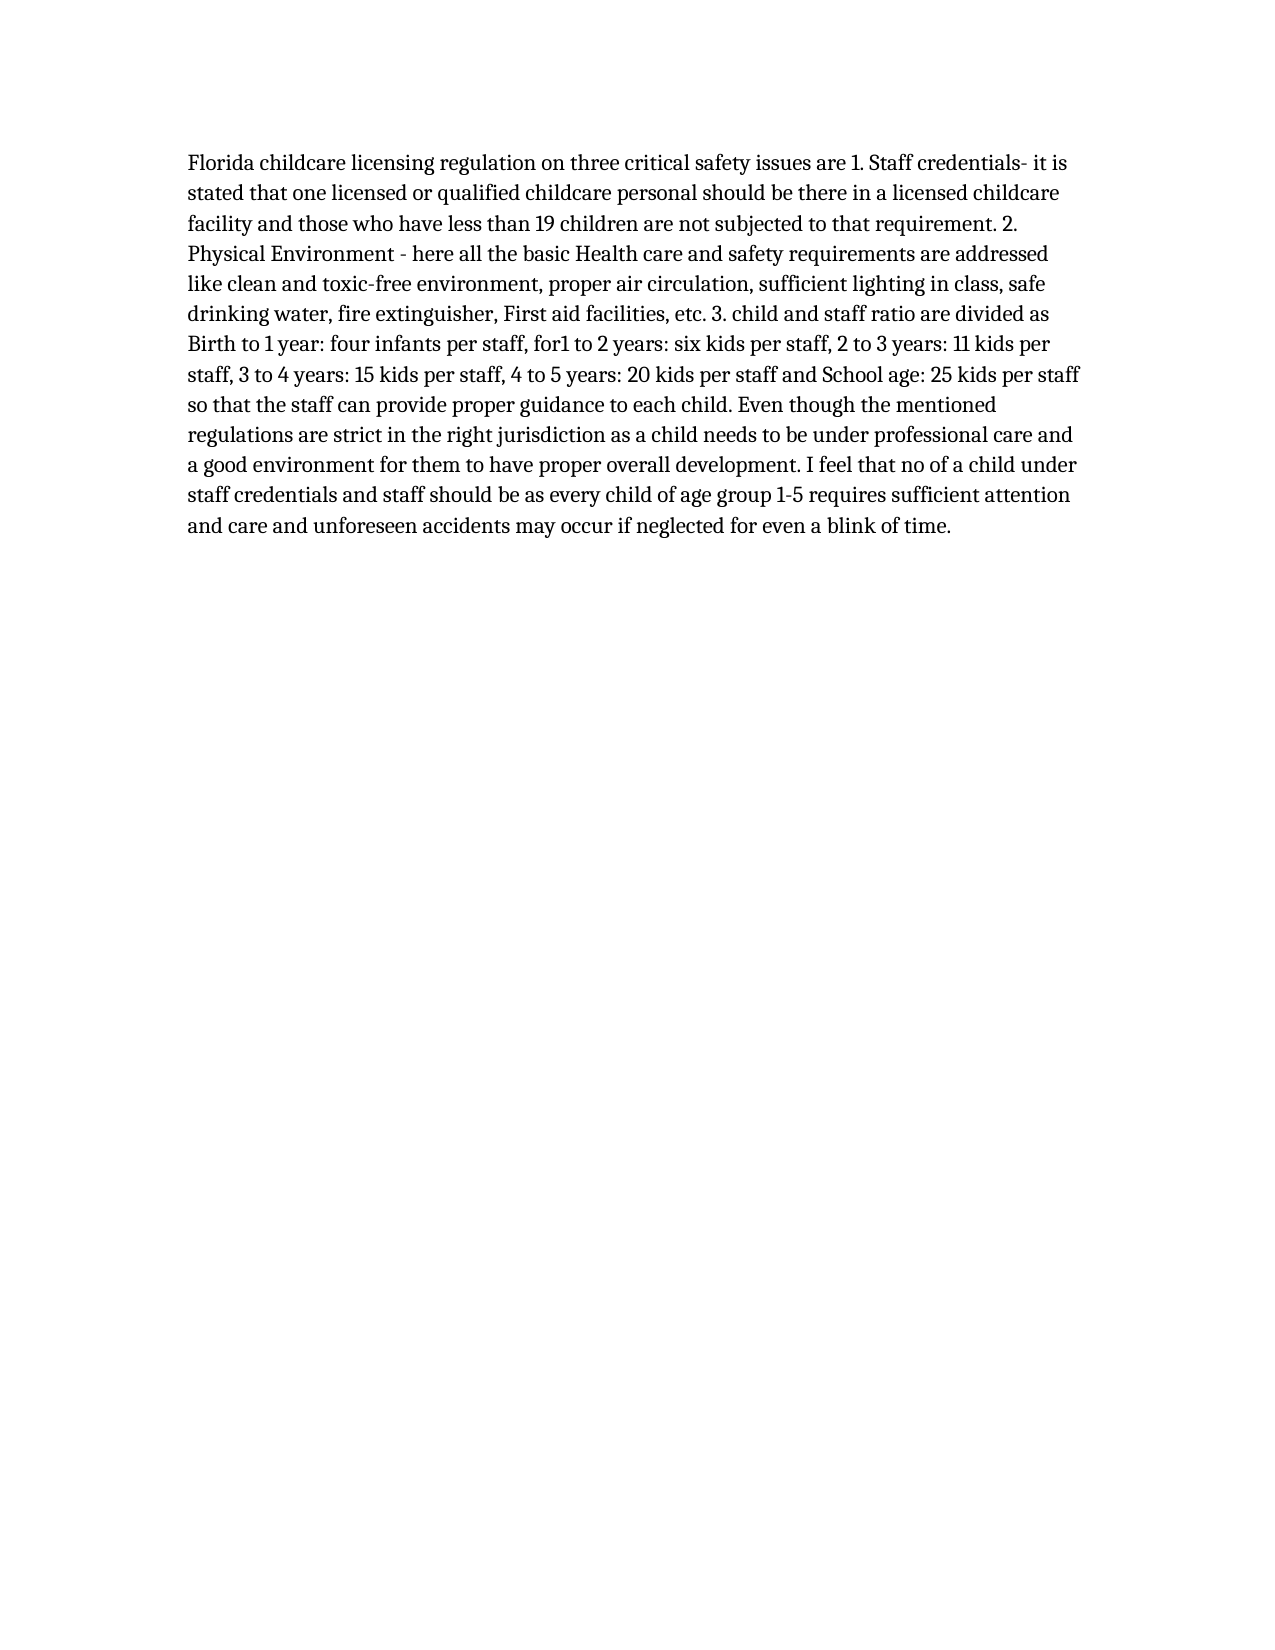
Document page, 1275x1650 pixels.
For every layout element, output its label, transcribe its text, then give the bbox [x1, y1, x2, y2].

text Florida childcare licensing regulation on three critical safety issues are 1. Staff credentials- it is stated that one licensed or qualified childcare personal should be there in a licensed childcare facility and those who have less than 19 children are not subjected to that requirement. 2. Physical Environment - here all the basic Health care and safety requirements are addressed like clean and toxic-free environment, proper air circulation, sufficient lighting in class, safe drinking water, fire extinguisher, First aid facilities, etc. 3. child and staff ratio are divided as Birth to 1 year: four infants per staff, for1 to 2 years: six kids per staff, 2 to 3 years: 11 kids per staff, 3 to 4 years: 15 kids per staff, 4 to 5 years: 20 kids per staff and School age: 25 kids per staff so that the staff can provide proper guidance to each child. Even though the mentioned regulations are strict in the right jurisdiction as a child needs to be under professional care and a good environment for them to have proper overall development. I feel that no of a child under staff credentials and staff should be as every child of age group 1-5 requires sufficient attention and care and unforeseen accidents may occur if neglected for even a blink of time. [187, 150, 1087, 539]
